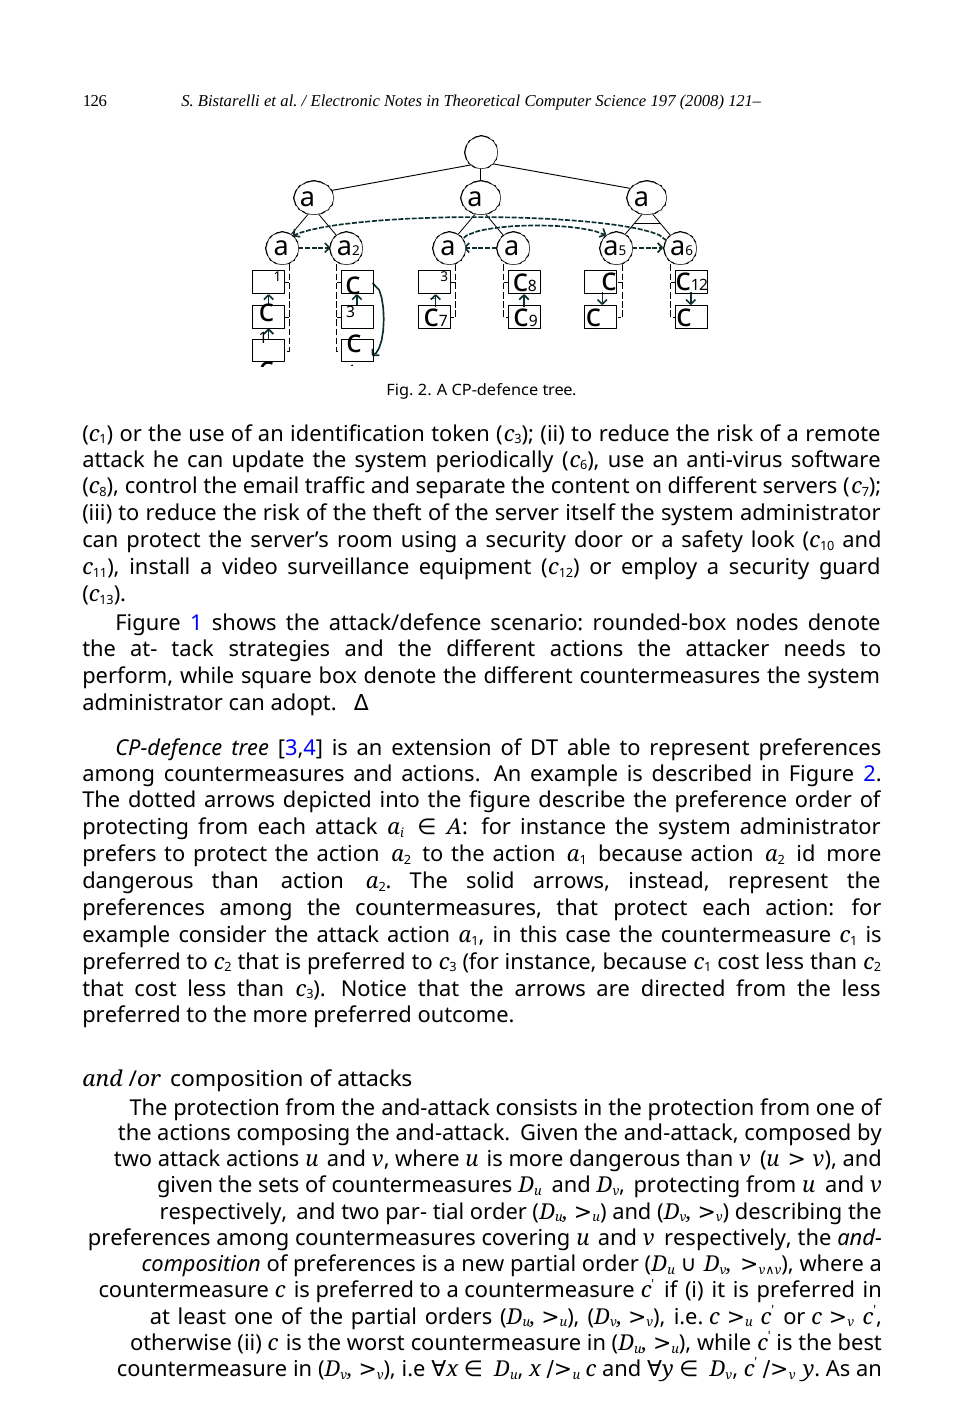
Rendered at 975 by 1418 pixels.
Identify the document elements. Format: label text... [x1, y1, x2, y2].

picture [329, 231, 363, 265]
picture [265, 231, 299, 265]
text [82, 1094, 882, 1383]
picture [626, 180, 667, 215]
picture [599, 231, 633, 265]
text Figure 1 shows the attack/defence scenario: rounded-box nodes denote the at- tack strategies and the different actions the attacker needs to perform, while square box denote the different countermeasures the system administrator can adopt. Δ [82, 609, 882, 716]
text Fig. 2. A CP-defence tree. [76, 379, 887, 400]
picture [496, 231, 530, 265]
text and /or composition of attacks [82, 1062, 904, 1092]
picture [293, 180, 334, 215]
picture [464, 135, 498, 169]
text CP-defence tree [3,4] is an extension of DT able to represent preferences among countermeasures and actions. An example is described in Figure 2. The dotted arrows depicted into the figure describe the preference order of protecting from each attack ai ∈ A: for instance the system administrator prefers to protect the action a2 to the action a1 because action a2 id more dangerous than action a2. The solid arrows, instead, represent the preferences among the countermeasures, that protect each action: for example consider the attack action a1, in this case the countermeasure c1 is preferred to c2 that is preferred to c3 (for instance, because c1 cost less than c2 that cost less than c3). Notice that the arrows are directed from the less preferred to the more preferred outcome. [82, 734, 881, 1029]
text (c1) or the use of an identification token (c3); (ii) to reduce the risk of a remote attack he can update the system periodically (c6), use an anti-virus software (c8), control the email traffic and separate the content on different servers (c7); (iii) to reduce the risk of the theft of the server itself the system administrator can protect the server’s room using a security door or a safety look (c10 and c11), install a video surveillance equipment (c12) or employ a security guard (c13). [82, 420, 881, 608]
picture [432, 231, 466, 265]
picture [460, 180, 501, 215]
picture [663, 231, 697, 265]
